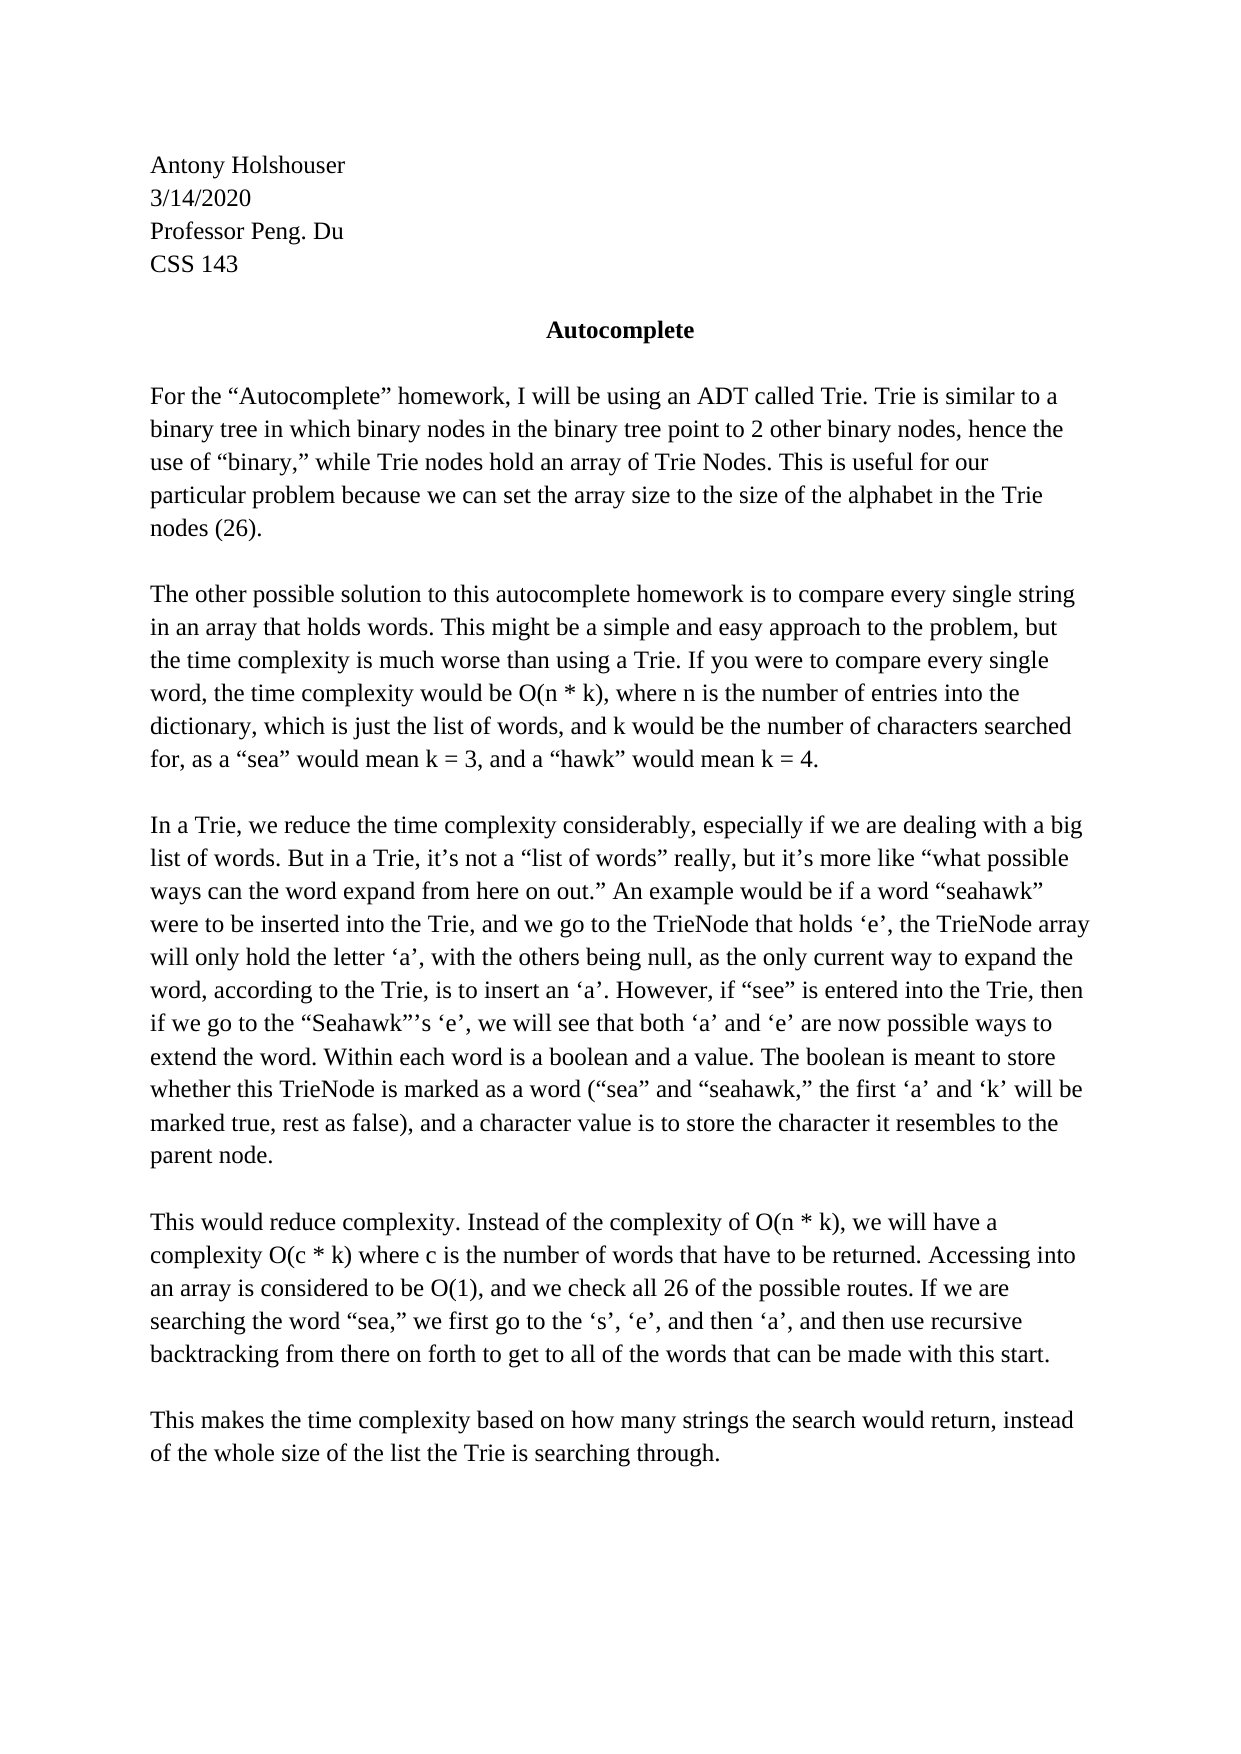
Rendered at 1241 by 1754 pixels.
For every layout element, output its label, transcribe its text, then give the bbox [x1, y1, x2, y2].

text CSS 143 [150, 249, 1090, 278]
text In a Trie, we reduce the time complexity considerably, especially if we are dealing with a big list of words. But in a Trie, it’s not a “list of words” really, but it’s more like “what possible ways can the word expand from here on out.” An example would be if a word “seahawk” were to be inserted into the Trie, and we go to the TrieNode that holds ‘e’, the TrieNode array will only hold the letter ‘a’, with the others being null, as the only current way to expand the word, according to the Trie, is to insert an ‘a’. However, if “see” is entered into the Trie, then if we go to the “Seahawk”’s ‘e’, we will see that both ‘a’ and ‘e’ are now possible ways to extend the word. Within each word is a boolean and a value. The boolean is meant to store whether this TrieNode is marked as a word (“sea” and “seahawk,” the first ‘a’ and ‘k’ will be marked true, rest as false), and a character value is to store the character it resembles to the parent node. [150, 810, 1090, 1169]
text Professor Peng. Du [150, 216, 1090, 245]
text The other possible solution to this autocomplete homework is to compare every single string in an array that holds words. This might be a simple and easy approach to the problem, but the time complexity is much worse than using a Trie. If you were to compare every single word, the time complexity would be O(n * k), where n is the number of entries into the dictionary, which is just the list of words, and k would be the number of characters searched for, as a “sea” would mean k = 3, and a “hawk” would mean k = 4. [150, 579, 1090, 773]
text Antony Holshouser [150, 150, 1090, 179]
text This would reduce complexity. Instead of the complexity of O(n * k), we will have a complexity O(c * k) where c is the number of words that have to be returned. Accessing into an array is considered to be O(1), and we check all 26 of the possible routes. If we are searching the word “sea,” we first go to the ‘s’, ‘e’, and then ‘a’, and then use recursive backtracking from there on forth to get to all of the words that can be made with this start. [150, 1207, 1090, 1367]
text For the “Autocomplete” homework, I will be using an ADT called Trie. Trie is similar to a binary tree in which binary nodes in the binary tree point to 2 other binary nodes, hence the use of “binary,” while Trie nodes hold an array of Trie Nodes. This is useful for our particular problem because we can set the array size to the size of the alphabet in the Trie nodes (26). [150, 381, 1090, 542]
text 3/14/2020 [150, 183, 1090, 212]
text This makes the time complexity based on how many strings the search would return, instead of the whole size of the list the Trie is searching through. [150, 1405, 1090, 1467]
text Autocomplete [150, 315, 1090, 344]
